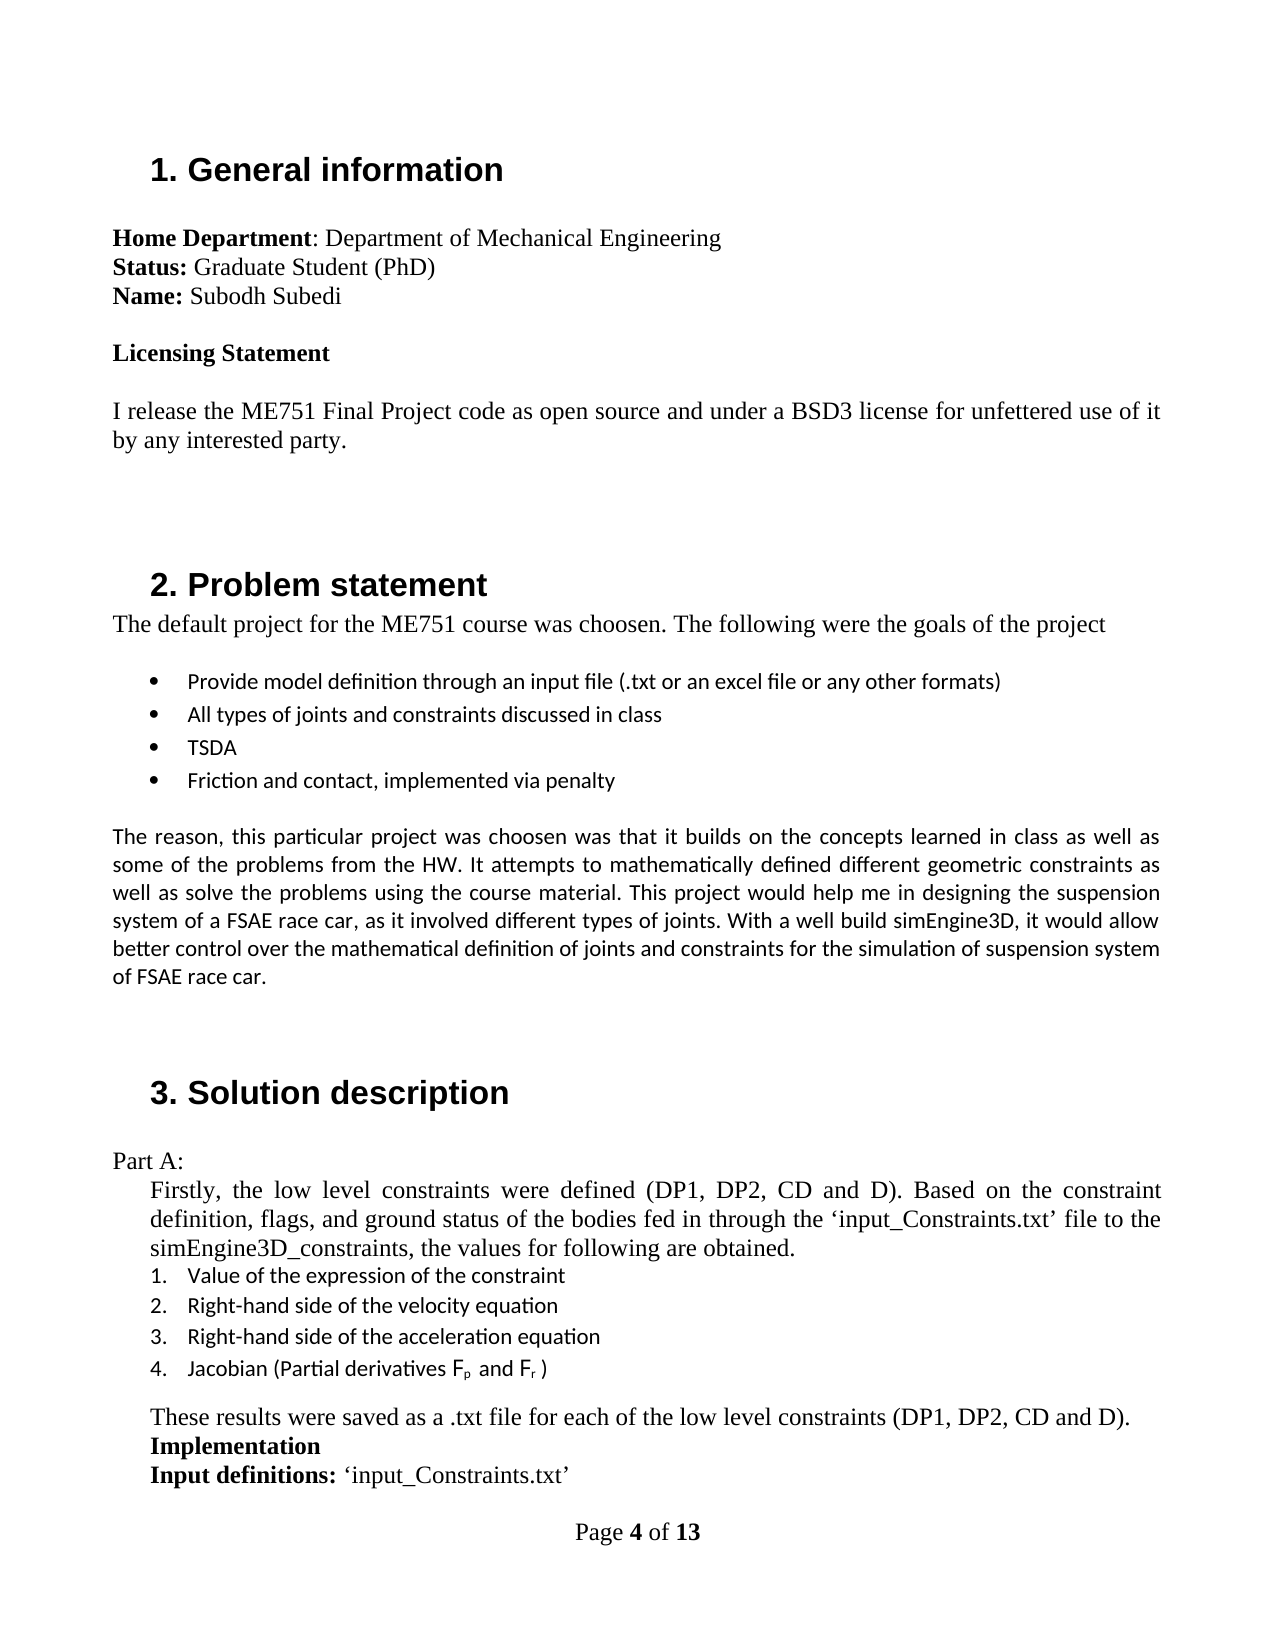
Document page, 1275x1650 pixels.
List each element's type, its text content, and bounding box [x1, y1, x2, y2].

text Licensing Statement [112, 338, 1162, 367]
text Name: Subodh Subedi [112, 281, 1162, 310]
text The default project for the ME751 course was choosen. The following were the goals of the project [112, 609, 1162, 638]
text Status: Graduate Student (PhD) [112, 252, 1162, 281]
text These results were saved as a .txt file for each of the low level constraints (DP1, DP2, CD and D). [112, 1402, 1162, 1431]
text Implementation [112, 1431, 1162, 1460]
text Firstly, the low level constraints were defined (DP1, DP2, CD and D). Based on the constraint definition, flags, and ground status of the bodies fed in through the ‘input_Constraints.txt’ file to the simEngine3D_constraints, the values for following are obtained. [150, 1175, 1162, 1261]
text The reason, this particular project was choosen was that it builds on the concepts learned in class as well as some of the problems from the HW. It attempts to mathematically defined different geometric constraints as well as solve the problems using the course material. This project would help me in designing the suspension system of a FSAE race car, as it involved different types of joints. With a well build simEngine3D, it would allow better control over the mathematical definition of joints and constraints for the simulation of suspension system of FSAE race car. [112, 822, 1162, 990]
list Provide model definition through an input file (.txt or an excel file or any other formats) [150, 667, 1162, 695]
text Home Department: Department of Mechanical Engineering [112, 223, 1162, 252]
list Value of the expression of the constraint [150, 1261, 1162, 1289]
list TSDA [150, 733, 1162, 761]
list All types of joints and constraints discussed in class [150, 700, 1162, 728]
subtitle Solution description [150, 1073, 1162, 1111]
subtitle General information [150, 150, 1162, 188]
text Part A: [112, 1146, 1162, 1175]
list Right-hand side of the acceleration equation [150, 1322, 1162, 1350]
list Right-hand side of the velocity equation [150, 1292, 1162, 1319]
list Jacobian (Partial derivatives Fp and Fr ) [150, 1352, 1162, 1383]
text Input definitions: ‘input_Constraints.txt’ [112, 1460, 1162, 1489]
list Friction and contact, implemented via penalty [150, 766, 1162, 794]
text I release the ME751 Final Project code as open source and under a BSD3 license for unfettered use of it by any interested party. [112, 396, 1162, 453]
subtitle Problem statement [150, 565, 1162, 603]
